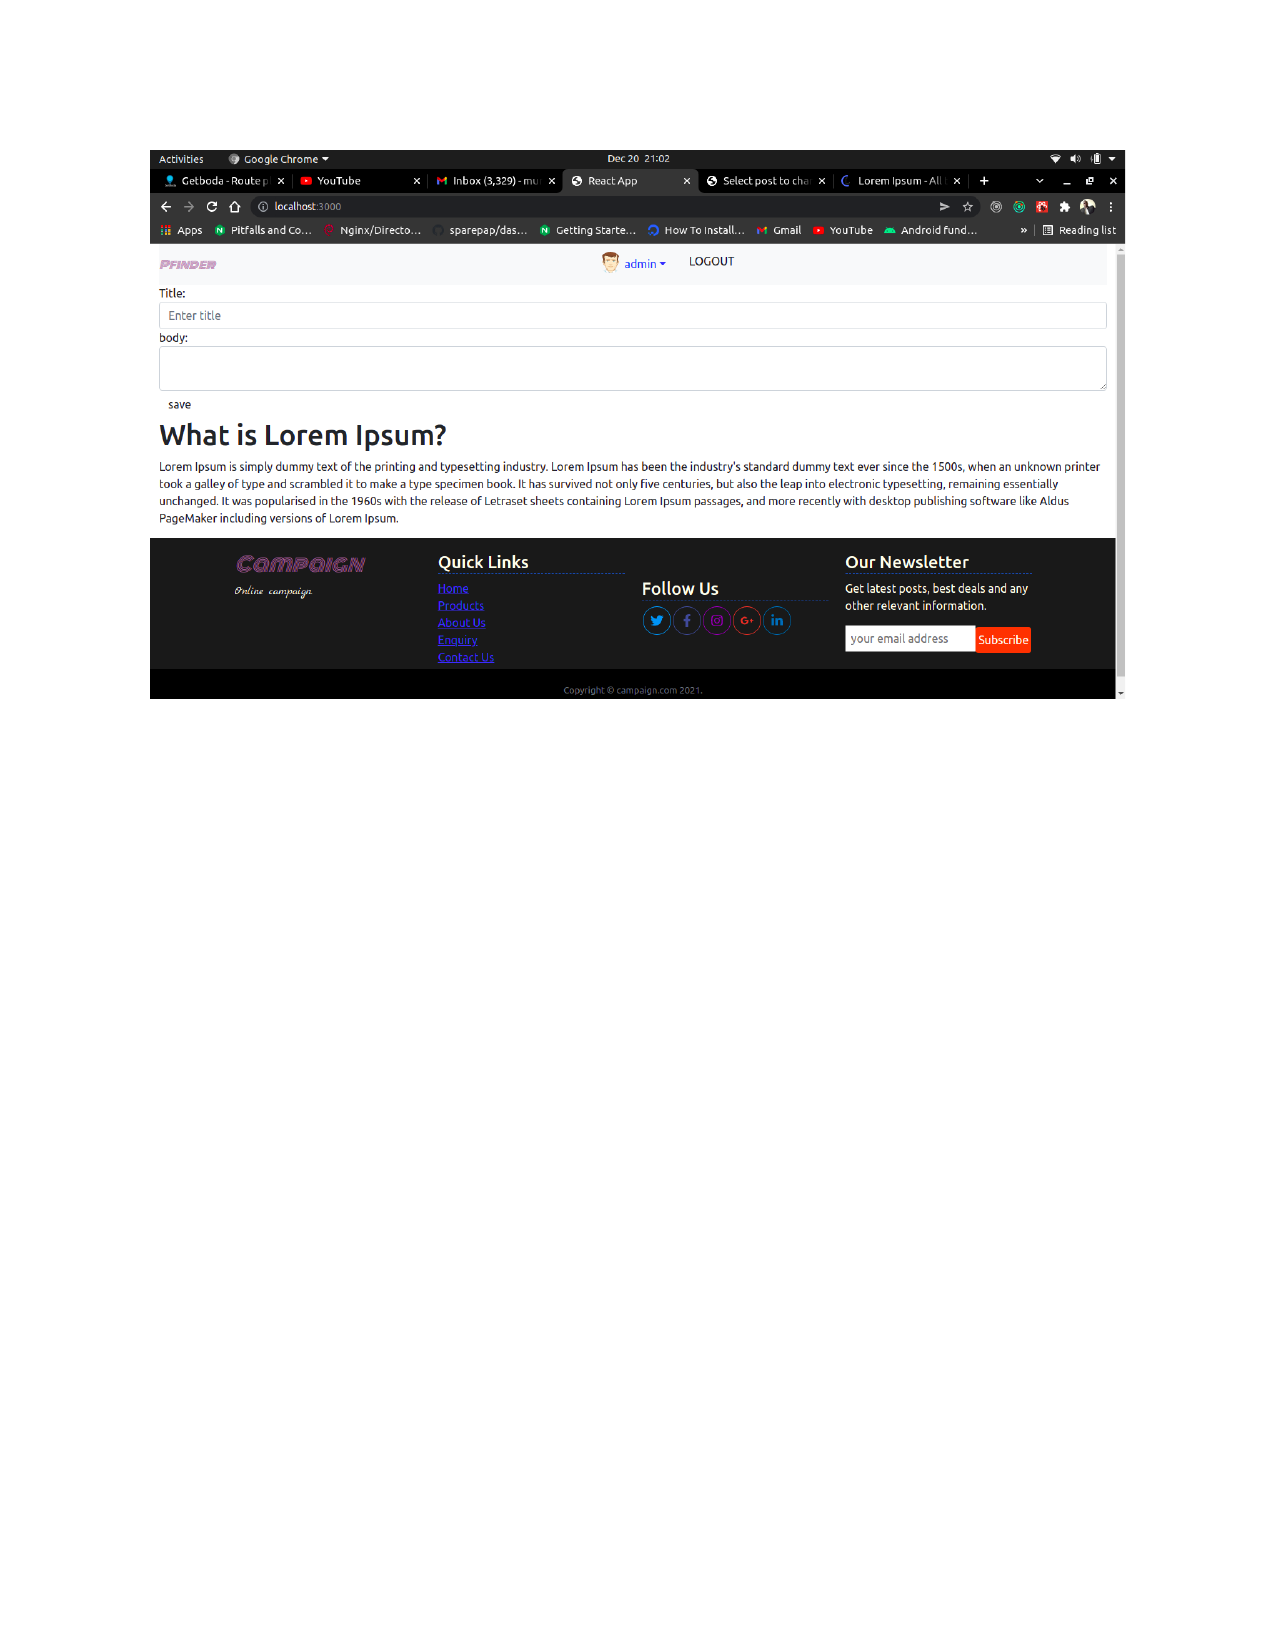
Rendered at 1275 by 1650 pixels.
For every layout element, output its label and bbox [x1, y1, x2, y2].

picture [150, 150, 1125, 699]
